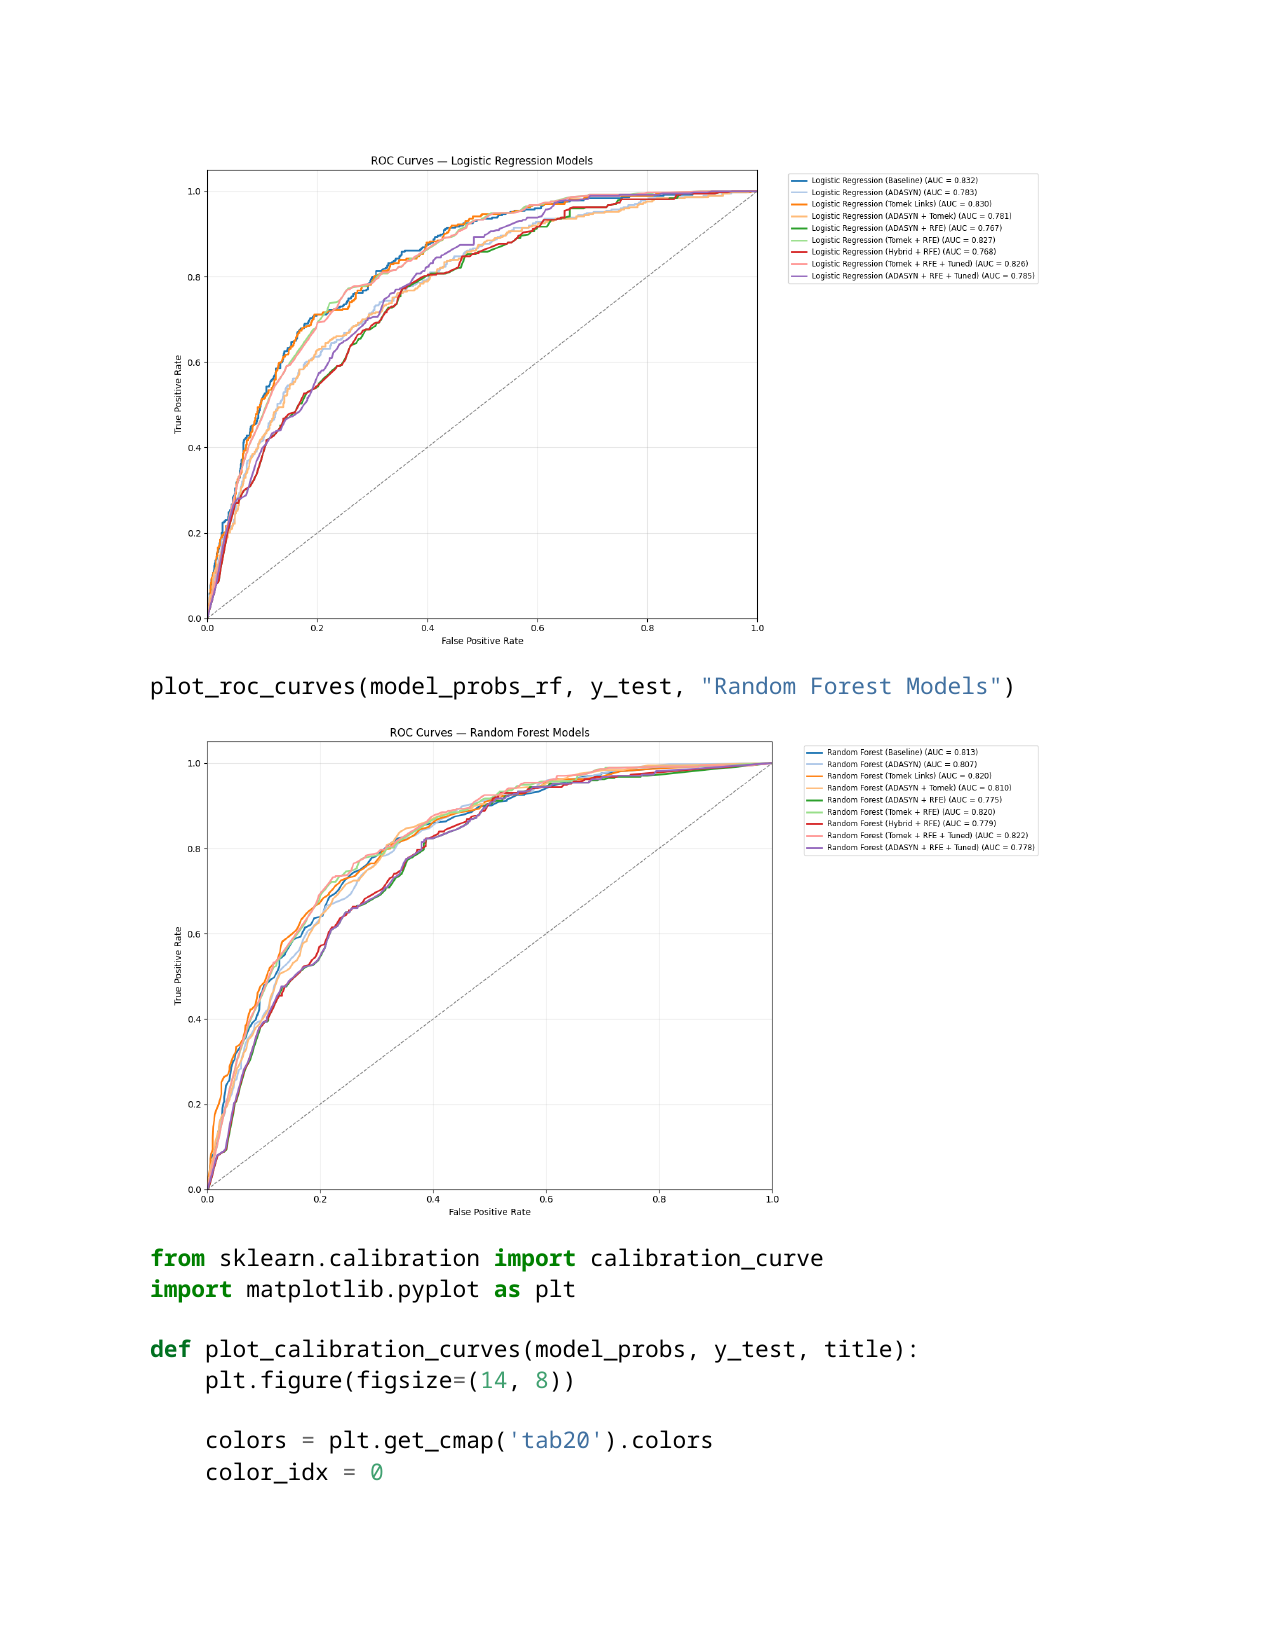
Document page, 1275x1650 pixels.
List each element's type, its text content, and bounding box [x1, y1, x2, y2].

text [150, 1242, 1125, 1487]
picture [168, 722, 1044, 1223]
text plot_roc_curves(model_probs_rf, y_test, "Random Forest Models") [150, 670, 1125, 701]
picture [168, 150, 1044, 652]
